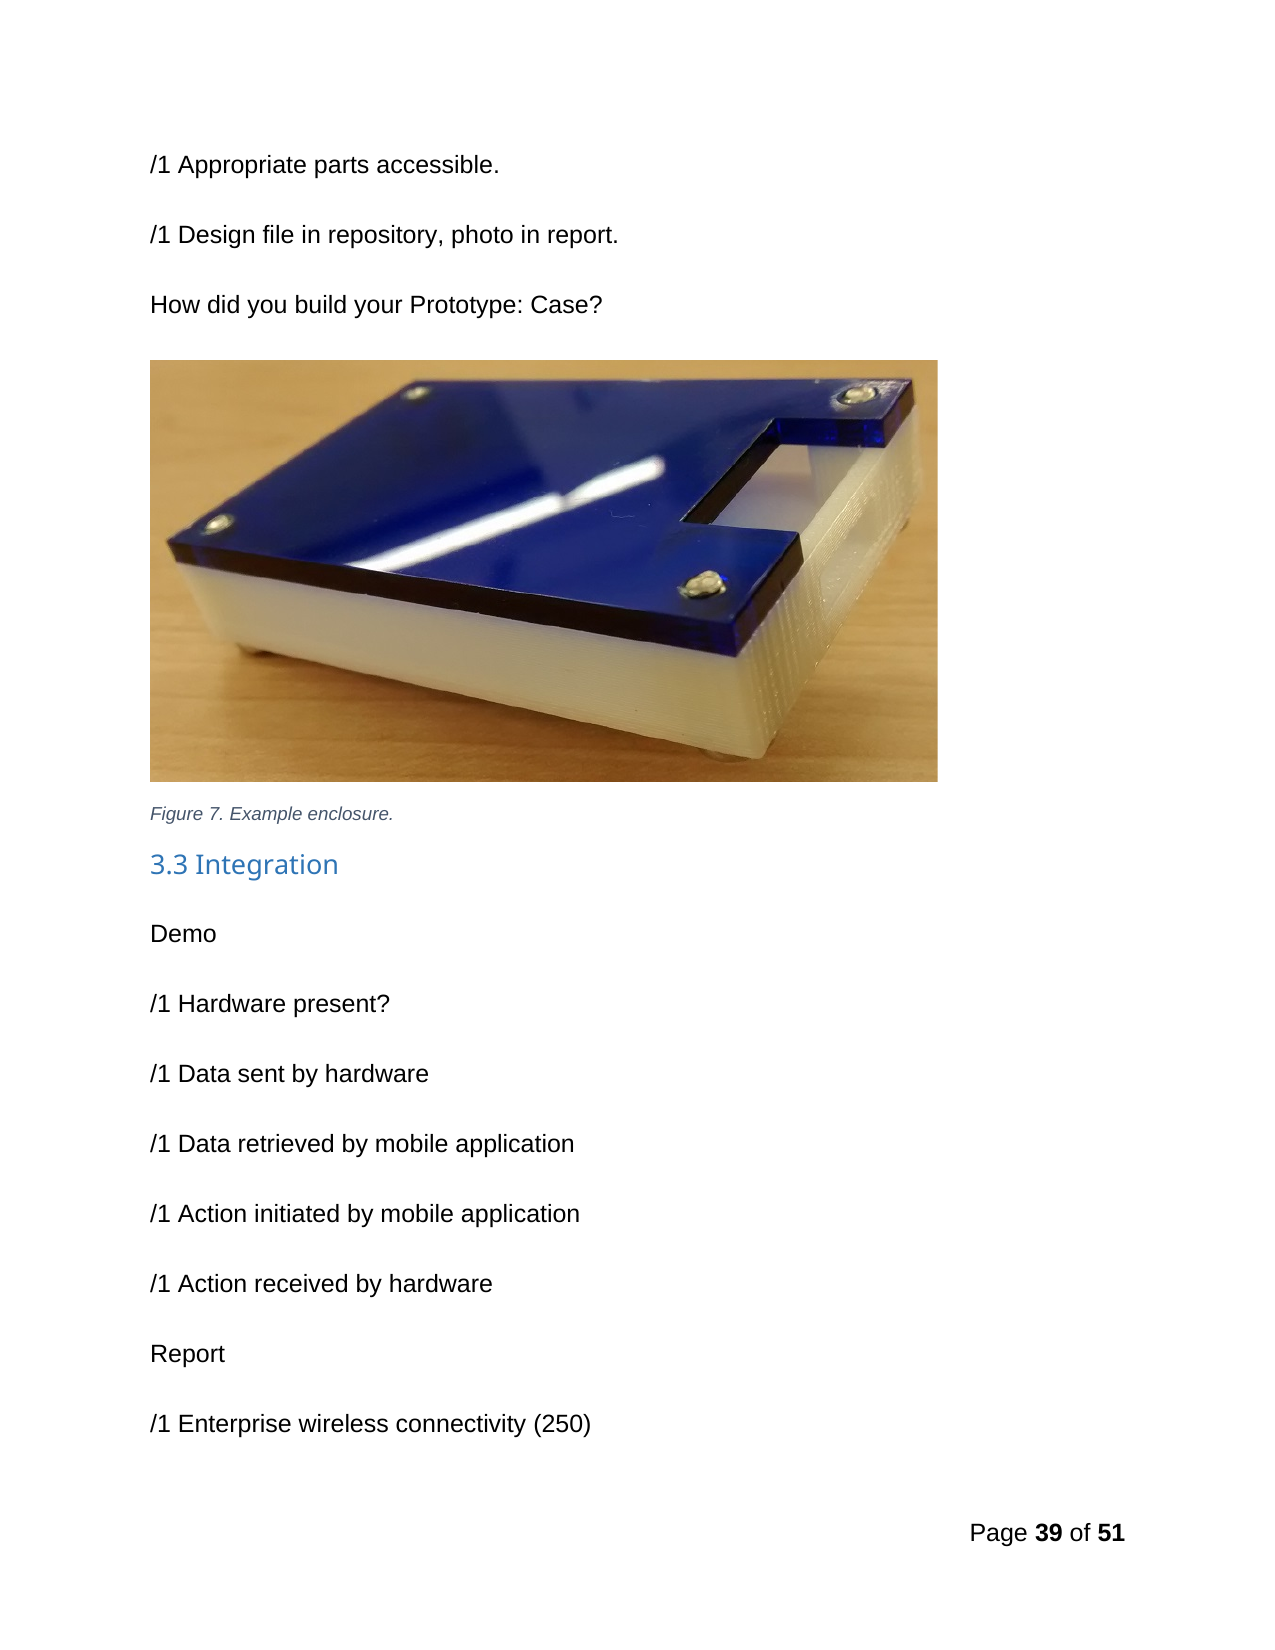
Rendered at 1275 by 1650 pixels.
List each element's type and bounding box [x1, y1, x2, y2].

picture [150, 360, 938, 782]
